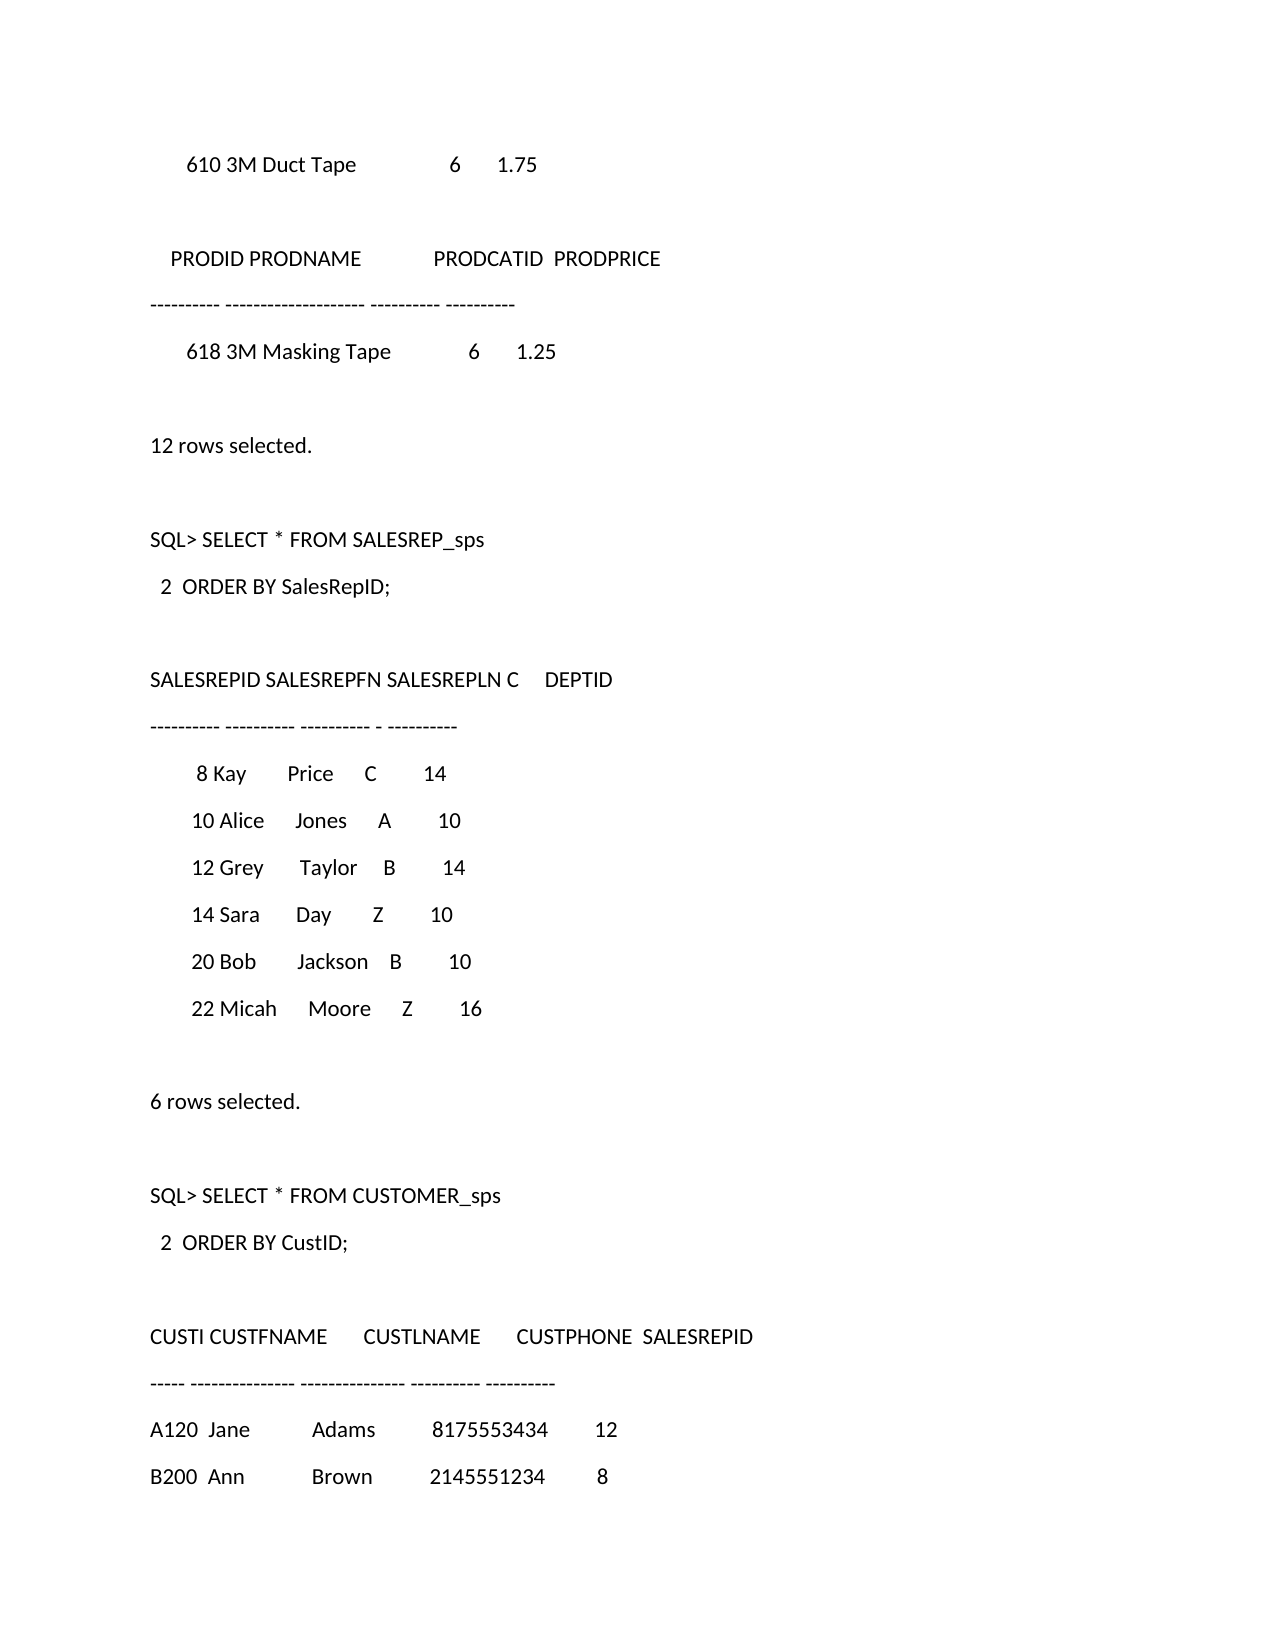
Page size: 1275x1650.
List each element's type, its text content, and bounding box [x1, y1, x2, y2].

text 8 Kay Price C 14 [150, 759, 1125, 787]
text 12 Grey Taylor B 14 [150, 853, 1125, 881]
text A120 Jane Adams 8175553434 12 [150, 1416, 1125, 1444]
text CUSTI CUSTFNAME CUSTLNAME CUSTPHONE SALESREPID [150, 1322, 1125, 1350]
text 2 ORDER BY CustID; [150, 1228, 1125, 1256]
text 22 Micah Moore Z 16 [150, 994, 1125, 1022]
text 14 Sara Day Z 10 [150, 900, 1125, 928]
text ---------- ---------- ---------- - ---------- [150, 712, 1125, 741]
text 6 rows selected. [150, 1087, 1125, 1116]
text 610 3M Duct Tape 6 1.75 [150, 150, 1125, 178]
text 618 3M Masking Tape 6 1.25 [150, 337, 1125, 366]
text B200 Ann Brown 2145551234 8 [150, 1462, 1125, 1491]
text ---------- -------------------- ---------- ---------- [150, 291, 1125, 319]
text PRODID PRODNAME PRODCATID PRODPRICE [150, 244, 1125, 272]
text SALESREPID SALESREPFN SALESREPLN C DEPTID [150, 666, 1125, 694]
text SQL> SELECT * FROM SALESREP_sps [150, 525, 1125, 553]
text ----- --------------- --------------- ---------- ---------- [150, 1369, 1125, 1397]
text 10 Alice Jones A 10 [150, 806, 1125, 834]
text 20 Bob Jackson B 10 [150, 947, 1125, 975]
text 2 ORDER BY SalesRepID; [150, 572, 1125, 600]
text 12 rows selected. [150, 431, 1125, 459]
text SQL> SELECT * FROM CUSTOMER_sps [150, 1181, 1125, 1209]
